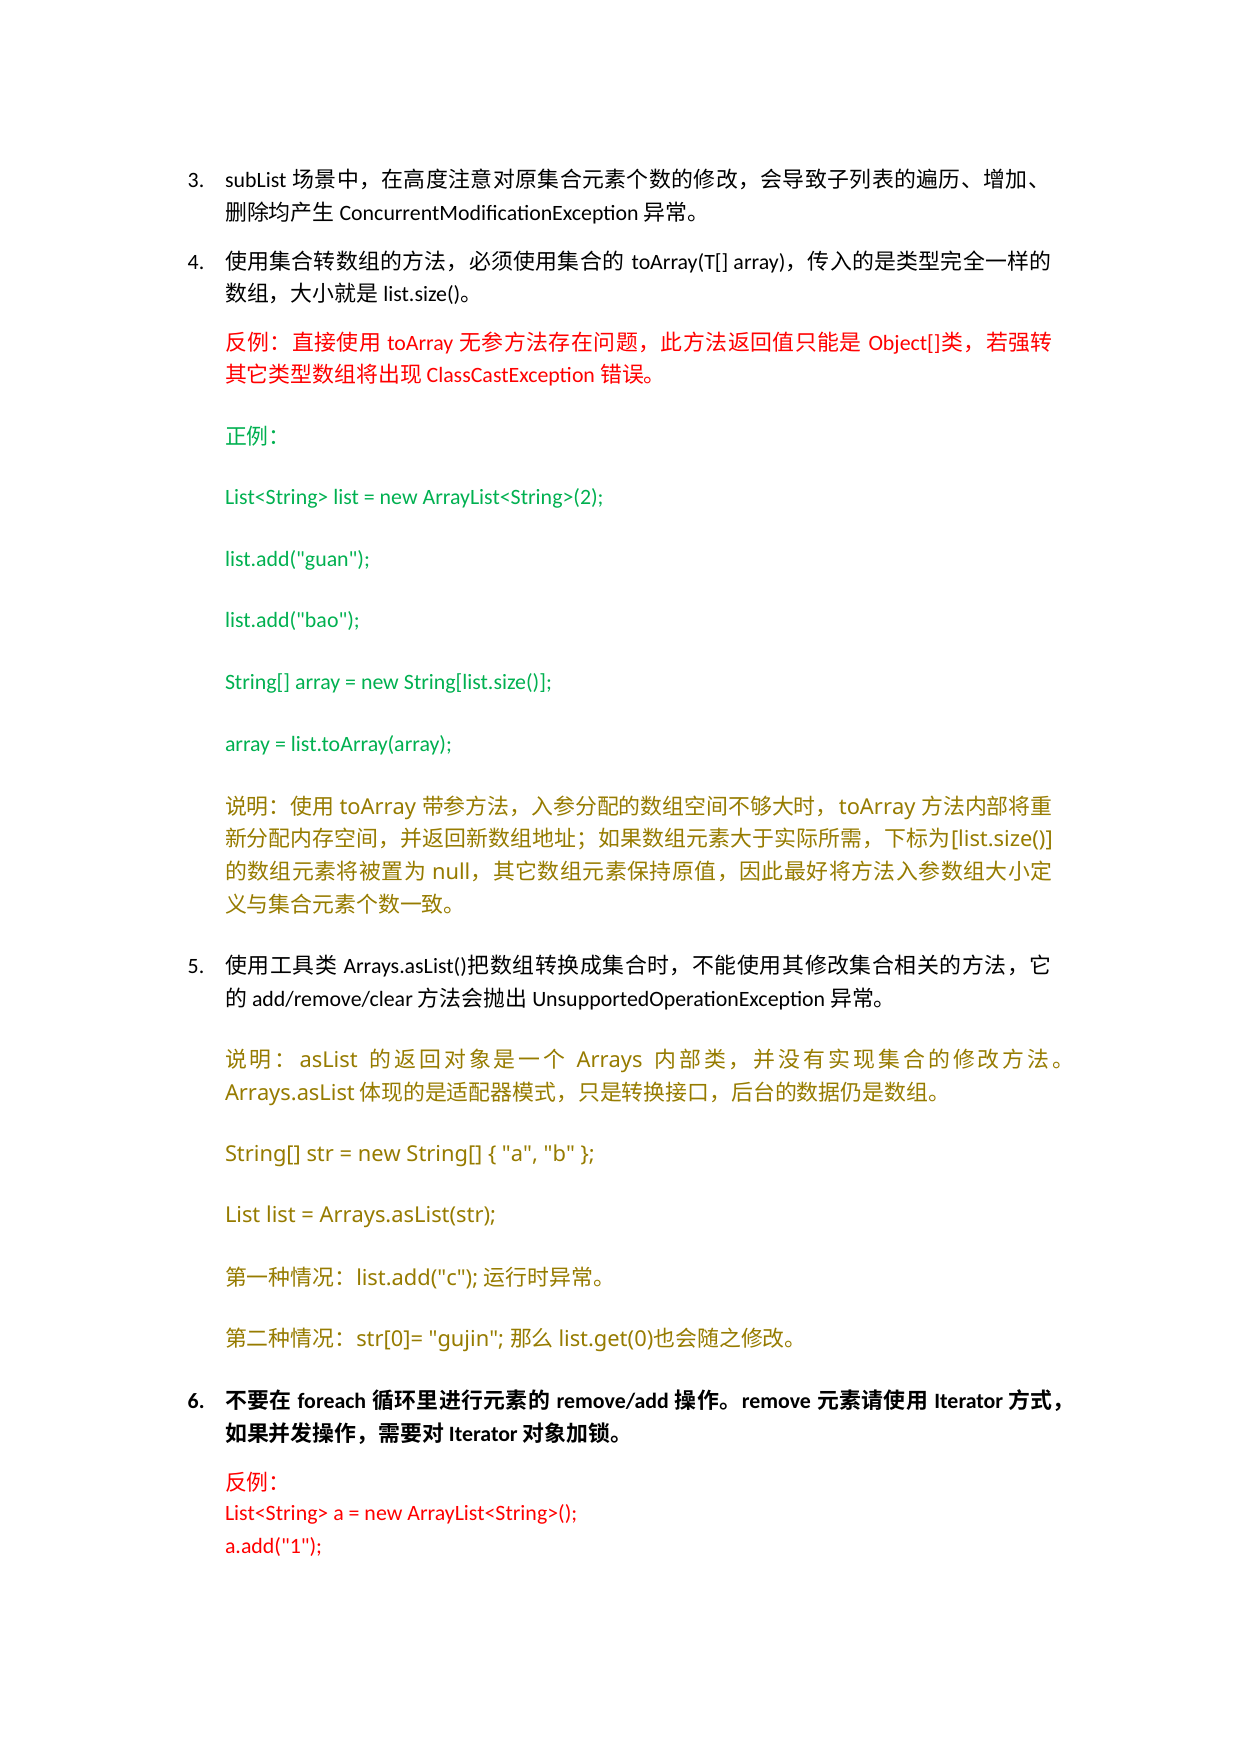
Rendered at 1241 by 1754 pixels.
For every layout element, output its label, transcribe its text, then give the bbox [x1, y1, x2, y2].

text 第一种情况：list.add("c"); 运行时异常。 [225, 1259, 1053, 1292]
text 正例： [225, 419, 1053, 451]
text array = list.toArray(array); [225, 727, 1053, 759]
text list.add("guan"); [225, 542, 1053, 574]
text 反例： [225, 1464, 1053, 1497]
text list.add("bao"); [225, 604, 1053, 636]
text 说明：asList 的返回对象是一个 Arrays 内部类，并没有实现集合的修改方法。Arrays.asList体现的是适配器模式，只是转换接口，后台的数据仍是数组。 [225, 1042, 1053, 1107]
text a.add("1"); [225, 1529, 1053, 1562]
text List<String> a = new ArrayList<String>(); [225, 1497, 1053, 1529]
text String[] str = new String[] { "a", "b" }; [225, 1136, 1053, 1169]
text List<String> list = new ArrayList<String>(2); [225, 480, 1053, 513]
text List list = Arrays.asList(str); [225, 1198, 1053, 1230]
text 反例：直接使用 toArray 无参方法存在问题，此方法返回值只能是 Object[]类，若强转其它类型数组将出现 ClassCastException 错误。 [225, 324, 1053, 389]
list 使用工具类 Arrays.asList()把数组转换成集合时，不能使用其修改集合相关的方法，它的 add/remove/clear 方法会抛出 UnsupportedOperationException 异常。 [187, 948, 1053, 1013]
list 不要在 foreach 循环里进行元素的 remove/add 操作。remove 元素请使用 Iterator方式，如果并发操作，需要对 Iterator 对象加锁。 [187, 1383, 1053, 1448]
text 第二种情况：str[0]= "gujin"; 那么 list.get(0)也会随之修改。 [225, 1321, 1053, 1354]
text 说明：使用 toArray 带参方法，入参分配的数组空间不够大时，toArray 方法内部将重新分配内存空间，并返回新数组地址；如果数组元素大于实际所需，下标为[list.size()]的数组元素将被置为 null，其它数组元素保持原值，因此最好将方法入参数组大小定义与集合元素个数一致。 [225, 789, 1053, 919]
list subList 场景中，在高度注意对原集合元素个数的修改，会导致子列表的遍历、增加、删除均产生 ConcurrentModificationException 异常。 [187, 162, 1053, 227]
list 使用集合转数组的方法，必须使用集合的 toArray(T[] array)，传入的是类型完全一样的数组，大小就是 list.size()。 [187, 243, 1053, 308]
text String[] array = new String[list.size()]; [225, 665, 1053, 698]
